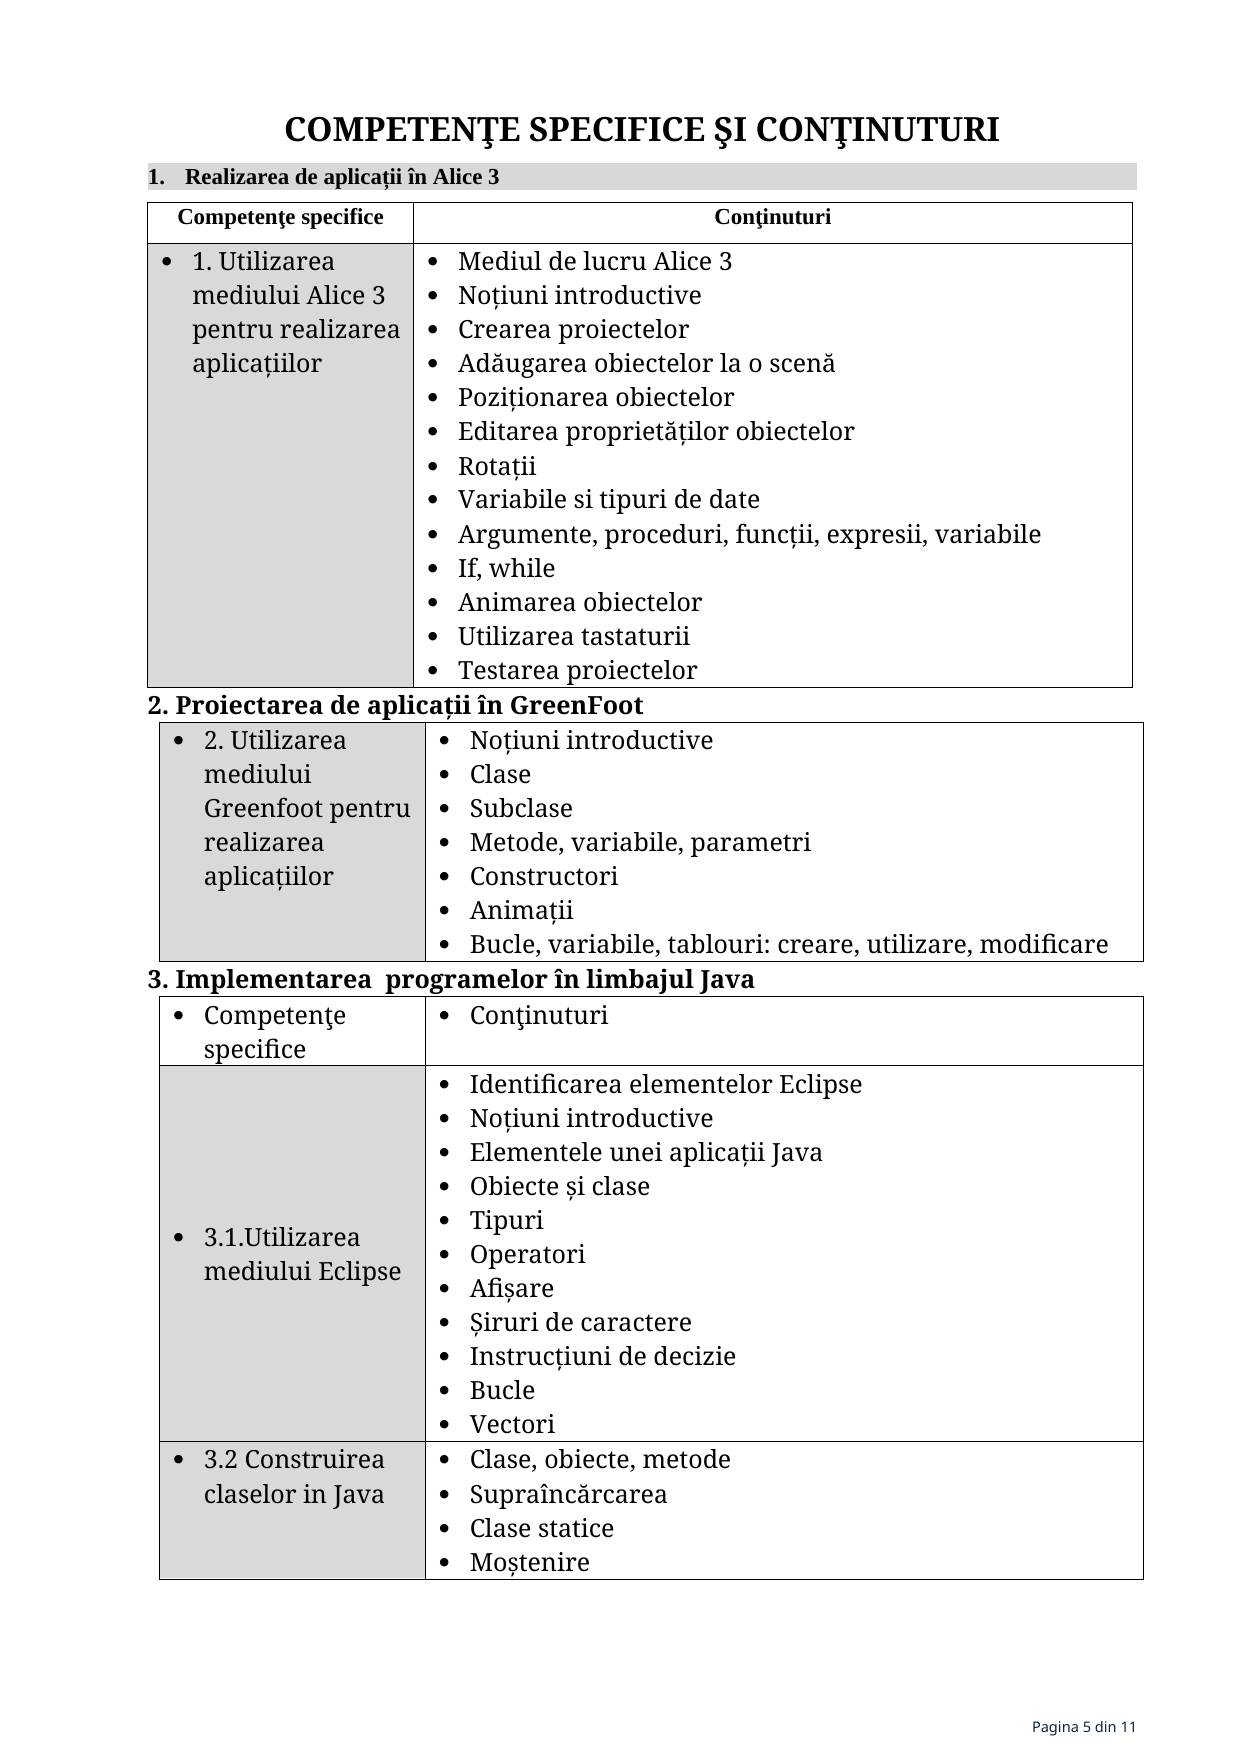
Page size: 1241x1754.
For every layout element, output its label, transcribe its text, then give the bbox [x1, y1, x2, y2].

text 3. Implementarea programelor în limbajul Java [148, 962, 1137, 996]
table_header Conţinuturi [414, 203, 1132, 243]
subtitle COMPETENŢE SPECIFICE ŞI CONŢINUTURI [148, 105, 1137, 151]
table_header Conţinuturi [426, 997, 1143, 1065]
table_header 2. Utilizarea mediului Greenfoot pentru realizarea aplicațiilor [160, 723, 425, 961]
table_header Noțiuni introductive Clase Subclase Metode, variabile, parametri Constructori Animații Bucle, variabile, tablouri: creare, utilizare, modificare [426, 723, 1143, 961]
text 2. Proiectarea de aplicații în GreenFoot [148, 688, 1137, 722]
table_cell 1. Utilizarea mediului Alice 3 pentru realizarea aplicațiilor [148, 244, 413, 687]
text Realizarea de aplicații în Alice 3 [148, 163, 1137, 190]
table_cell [426, 1442, 1143, 1578]
table_header Competenţe specifice [148, 203, 413, 243]
table_cell 3.2 Construirea claselor in Java [160, 1442, 425, 1578]
table_header Competenţe specifice [160, 997, 425, 1065]
table_cell Identificarea elementelor Eclipse Noțiuni introductive Elementele unei aplicații Java Obiecte și clase Tipuri Operatori Afișare Șiruri de caractere Instrucțiuni de decizie Bucle Vectori [426, 1066, 1143, 1441]
table_cell Mediul de lucru Alice 3 Noțiuni introductive Crearea proiectelor Adăugarea obiectelor la o scenă Poziționarea obiectelor Editarea proprietăților obiectelor Rotații Variabile si tipuri de date Argumente, proceduri, funcții, expresii, variabile If, while Animarea obiectelor Utilizarea tastaturii Testarea proiectelor [414, 244, 1132, 687]
table_cell 3.1.Utilizarea mediului Eclipse [160, 1066, 425, 1441]
